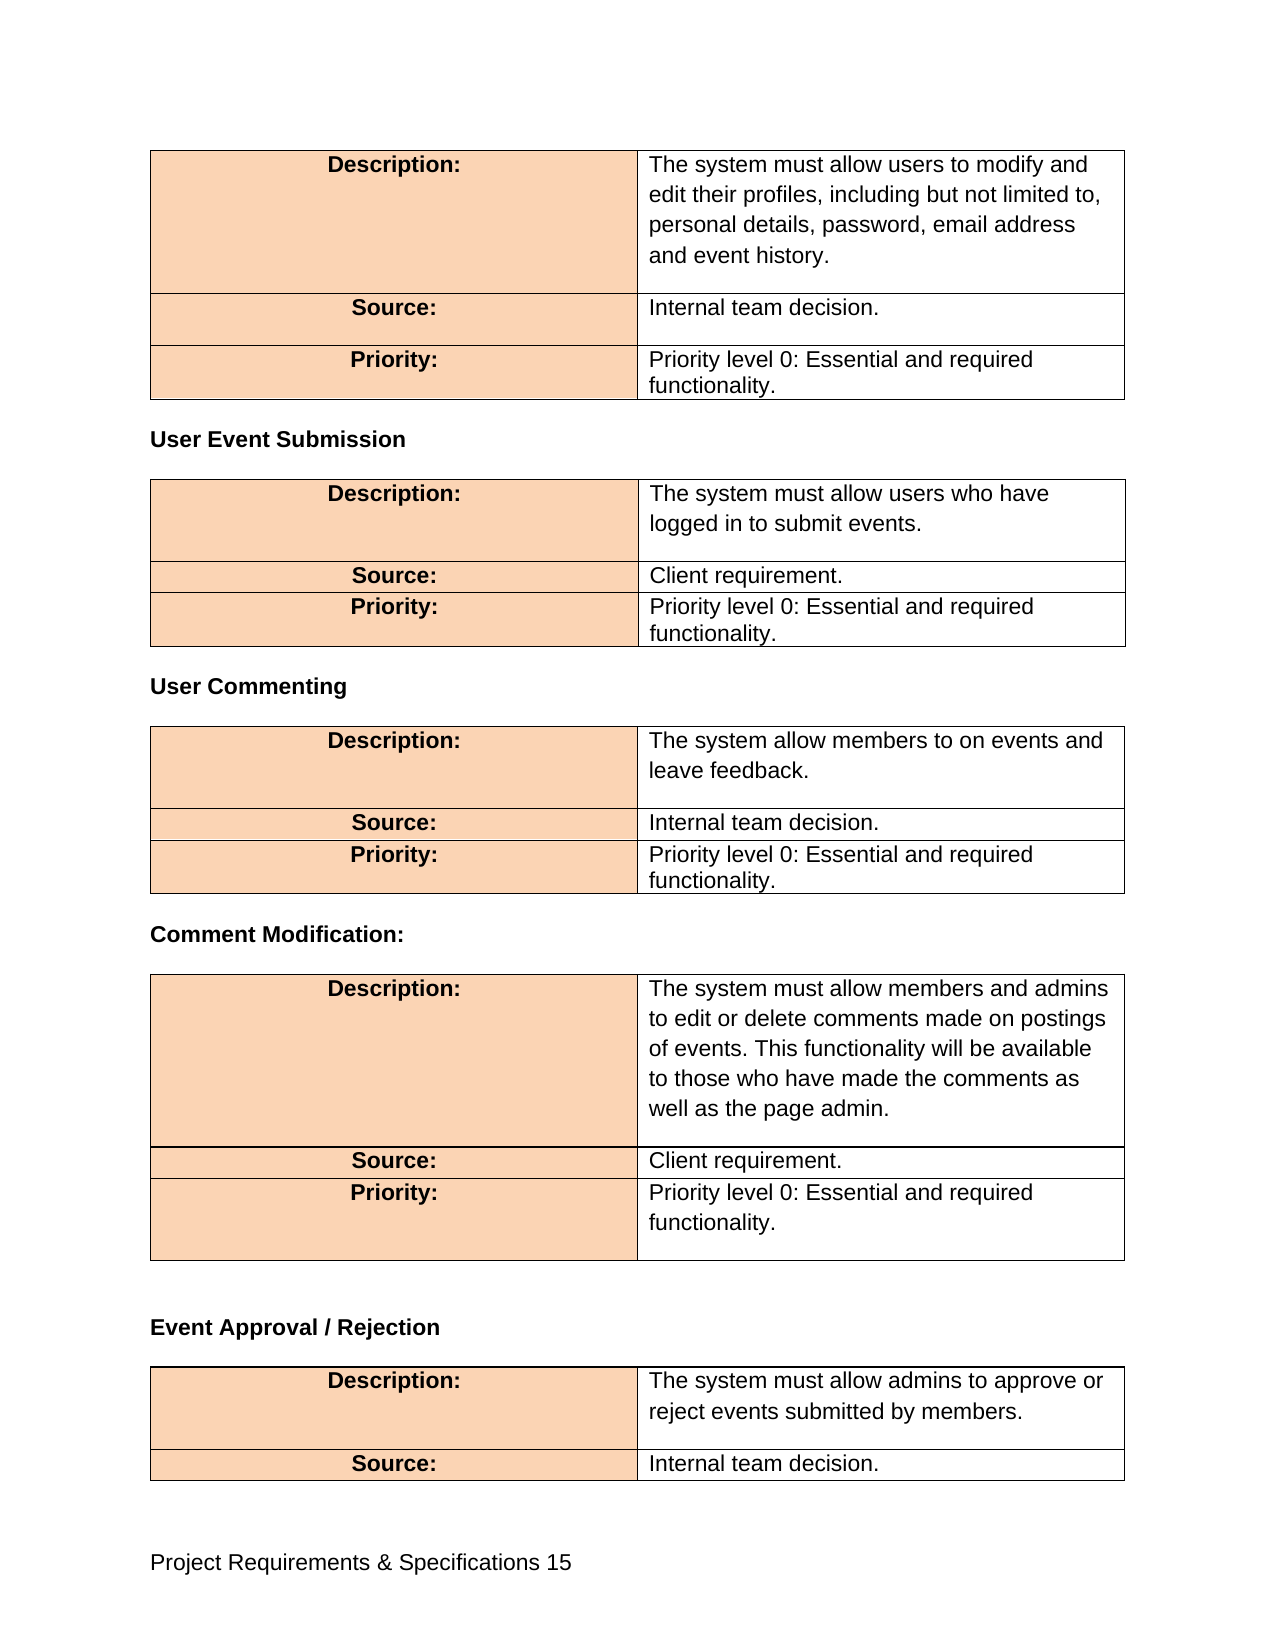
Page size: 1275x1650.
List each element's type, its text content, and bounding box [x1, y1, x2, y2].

table_header The system must allow admins to approve or reject events submitted by members. [638, 1368, 1124, 1449]
table_header Description: [151, 1368, 637, 1449]
table_cell Client requirement. [638, 1148, 1124, 1178]
table_header The system allow members to on events and leave feedback. [638, 727, 1124, 808]
table_header The system must allow users who have logged in to submit events. [639, 480, 1125, 561]
table_header Description: [151, 975, 637, 1146]
table_cell Priority: [151, 346, 637, 398]
table_cell Source: [151, 562, 638, 592]
table_header The system must allow members and admins to edit or delete comments made on postings of events. This functionality will be available to those who have made the comments as well as the page admin. [638, 975, 1124, 1146]
table_cell Source: [151, 1148, 637, 1178]
table_cell Priority level 0: Essential and required functionality. [638, 841, 1124, 893]
table_cell Priority: [151, 1179, 637, 1260]
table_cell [638, 1179, 1124, 1260]
text User Event Submission [150, 426, 1125, 452]
table_cell Source: [151, 809, 637, 839]
table_cell Priority level 0: Essential and required functionality. [638, 346, 1124, 398]
table_header Description: [151, 151, 637, 293]
text Event Approval / Rejection [150, 1314, 1125, 1340]
table_cell Priority level 0: Essential and required functionality. [639, 593, 1125, 646]
table_cell Internal team decision. [638, 294, 1124, 345]
table_cell Internal team decision. [638, 809, 1124, 839]
table_cell Internal team decision. [638, 1450, 1124, 1480]
text Comment Modification: [150, 921, 1125, 947]
table_cell Priority: [151, 593, 638, 646]
table_header Description: [151, 727, 637, 808]
table_cell Client requirement. [639, 562, 1125, 592]
text User Commenting [150, 673, 1125, 700]
table_header The system must allow users to modify and edit their profiles, including but not limited to, personal details, password, email address and event history. [638, 151, 1124, 293]
table_cell Priority: [151, 841, 637, 893]
table_cell Source: [151, 1450, 637, 1480]
table_header Description: [151, 480, 638, 561]
table_cell Source: [151, 294, 637, 345]
